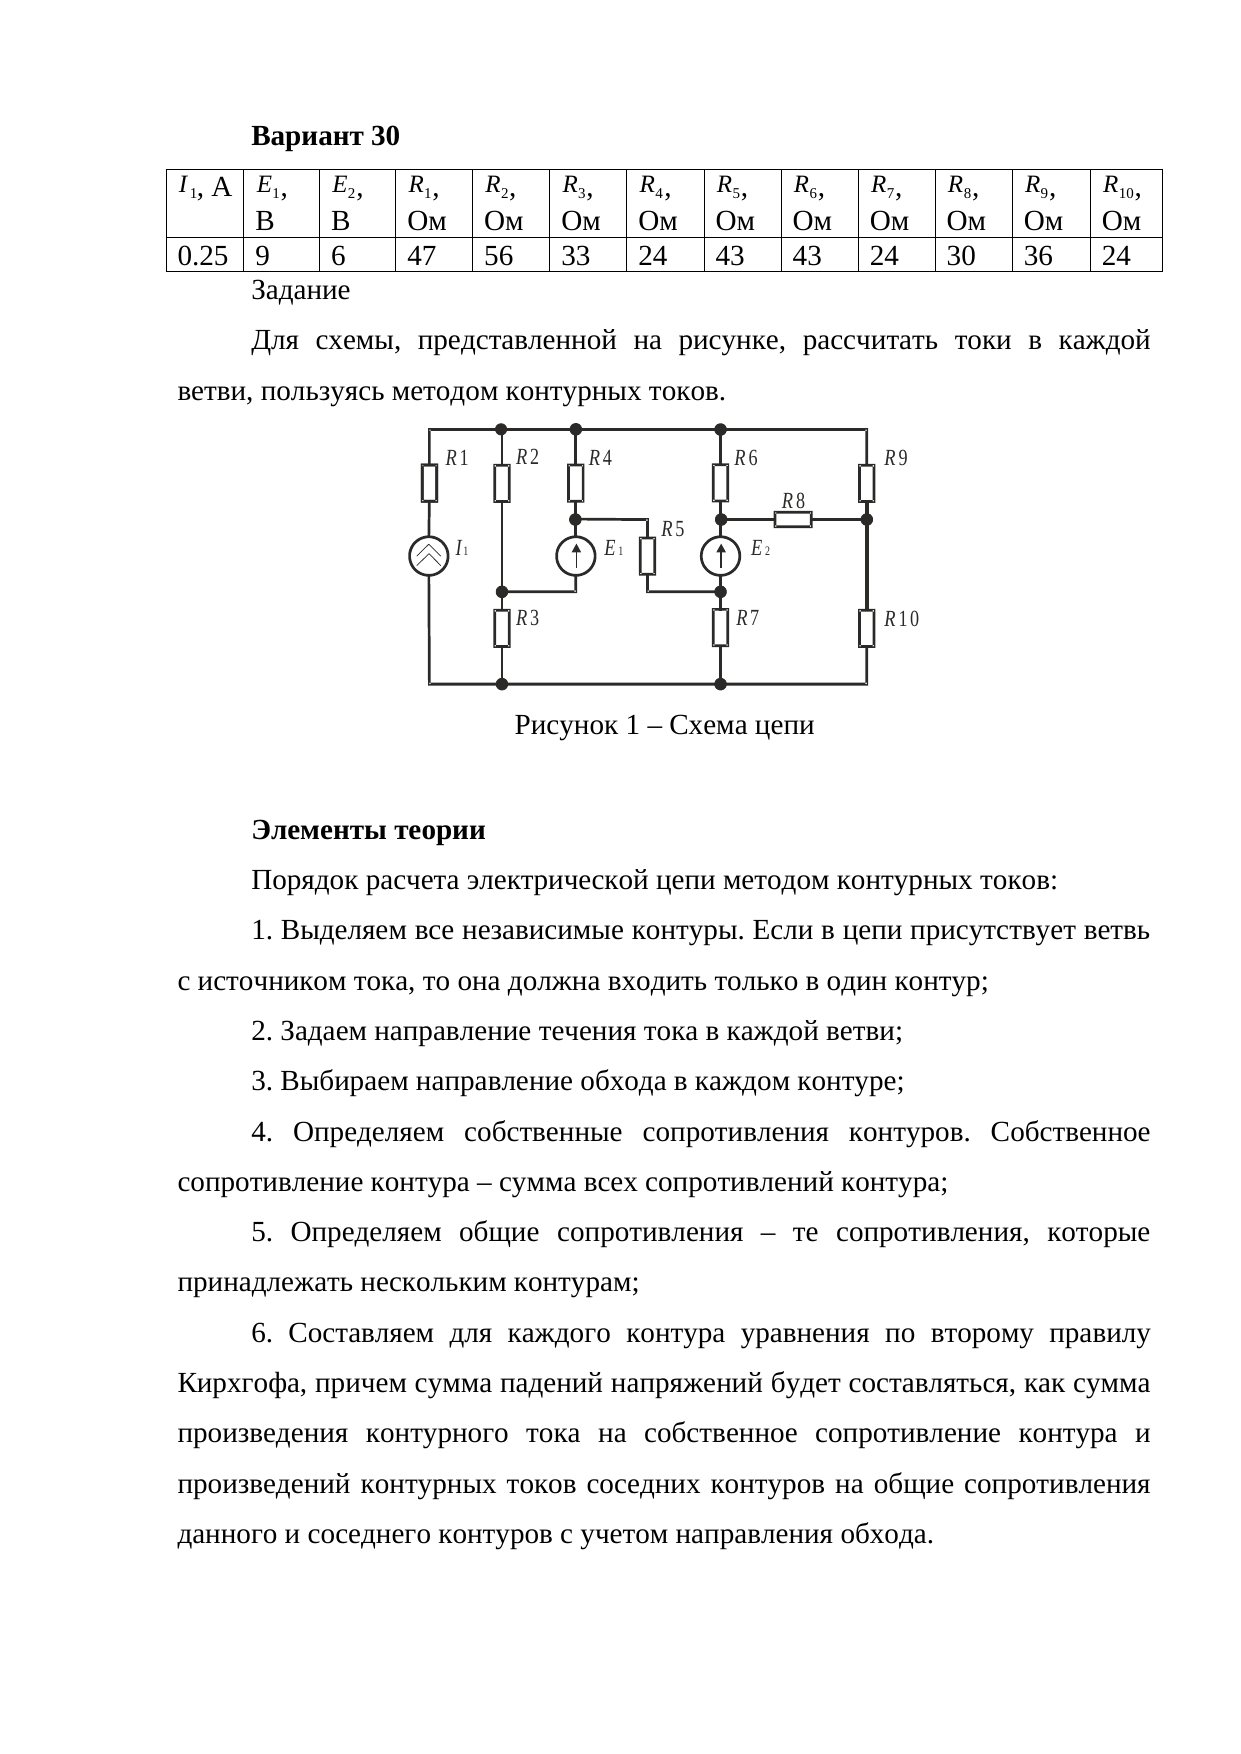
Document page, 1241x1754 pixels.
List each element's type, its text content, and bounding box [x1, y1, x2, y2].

text 2. Задаем направление течения тока в каждой ветви; [177, 1013, 1152, 1047]
text 6. Составляем для каждого контура уравнения по второму правилу Кирхгофа, причем сумма падений напряжений будет составляться, как сумма произведения контурного тока на собственное сопротивление контура и произведений контурных токов соседних контуров на общие сопротивления данного и соседнего контуров с учетом направления обхода. [177, 1315, 1152, 1550]
text 1. Выделяем все независимые контуры. Если в цепи присутствует ветвь с источником тока, то она должна входить только в один контур; [177, 912, 1152, 996]
text 4. Определяем собственные сопротивления контуров. Собственное сопротивление контура – сумма всех сопротивлений контура; [177, 1114, 1152, 1197]
subtitle Элементы теории [177, 812, 1152, 845]
text Порядок расчета электрической цепи методом контурных токов: [177, 862, 1152, 896]
text 5. Определяем общие сопротивления – те сопротивления, которые принадлежать нескольким контурам; [177, 1214, 1152, 1298]
text 3. Выбираем направление обхода в каждом контуре; [177, 1063, 1152, 1097]
